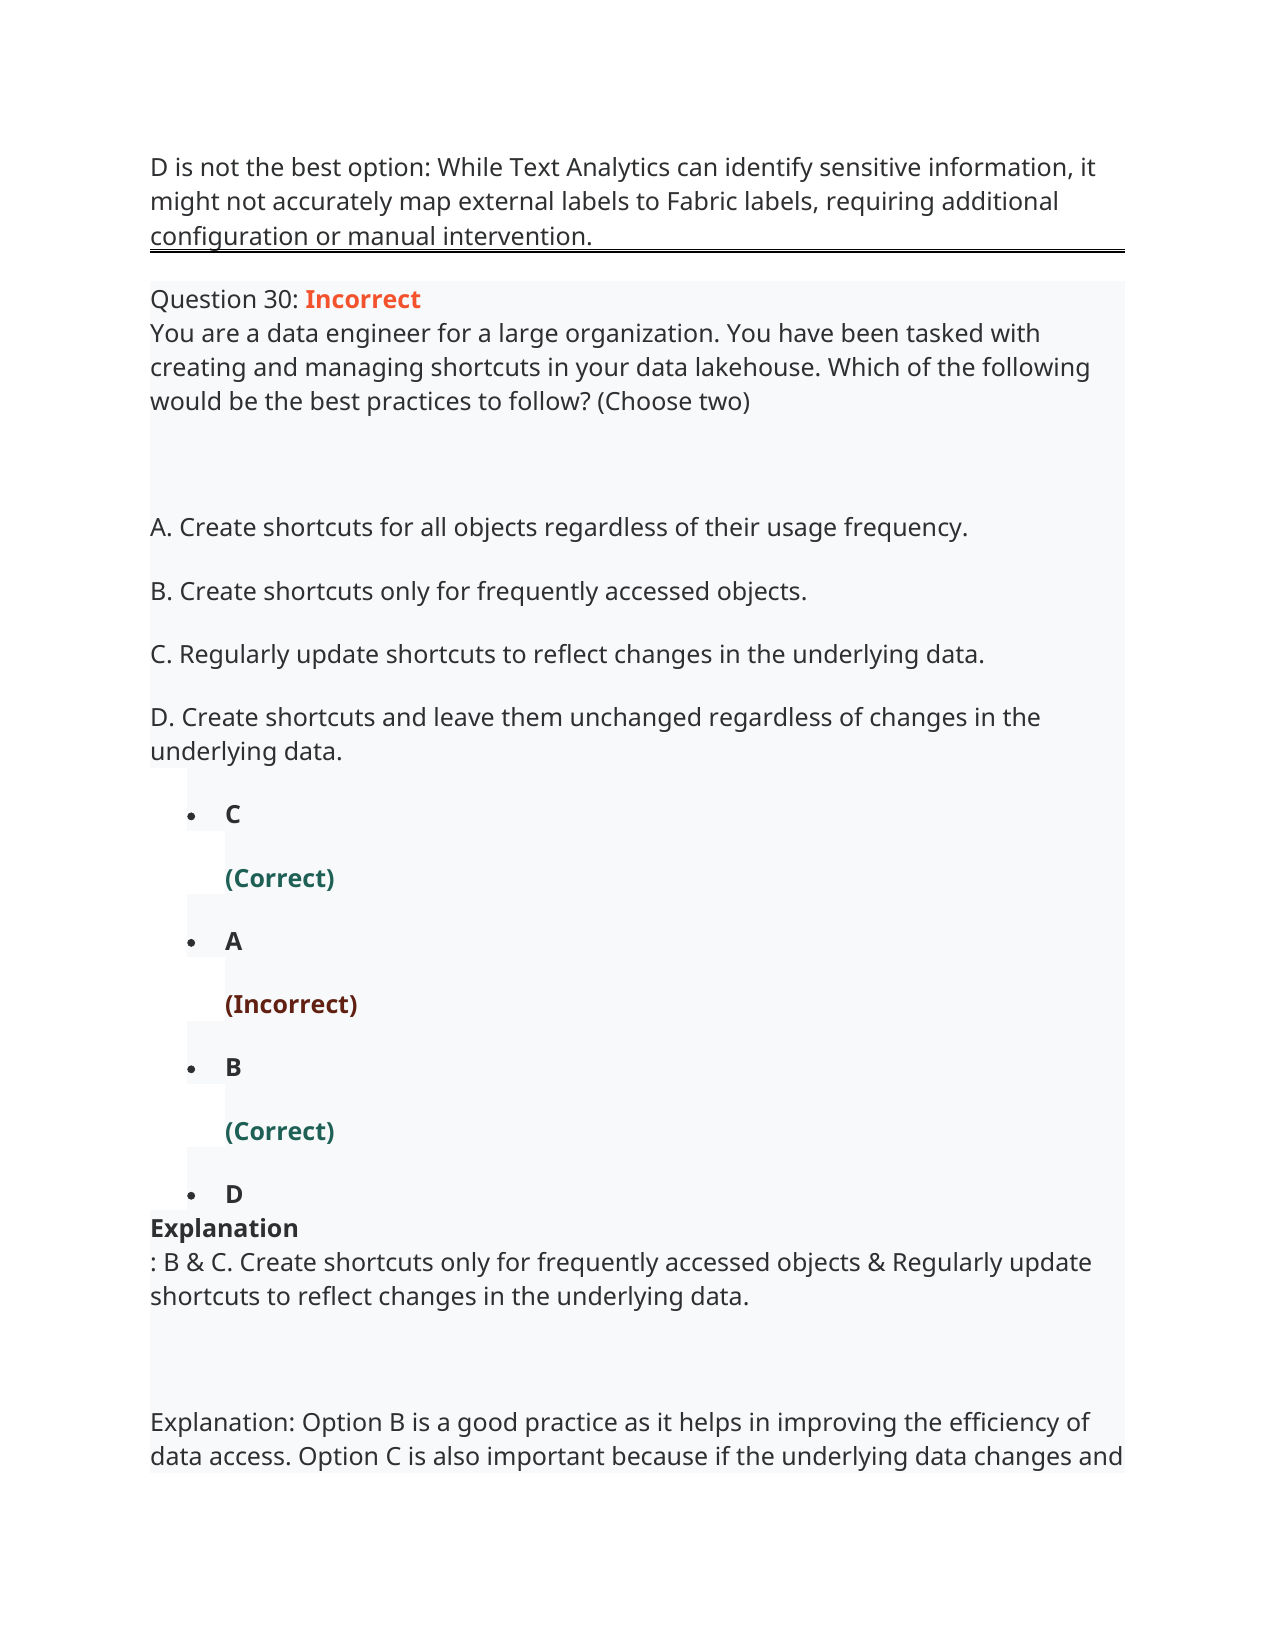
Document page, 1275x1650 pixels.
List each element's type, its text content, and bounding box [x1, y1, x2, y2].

text (Correct) [225, 860, 1125, 894]
text D. Create shortcuts and leave them unchanged regardless of changes in the underlying data. [150, 700, 1125, 768]
text (Incorrect) [225, 987, 1125, 1021]
text C. Regularly update shortcuts to reflect changes in the underlying data. [150, 636, 1125, 671]
list D [187, 1176, 1125, 1210]
text : B & C. Create shortcuts only for frequently accessed objects & Regularly update shortcuts to reflect changes in the underlying data. [150, 1244, 1125, 1313]
text Explanation [150, 1210, 1125, 1244]
text (Correct) [225, 1113, 1125, 1147]
text Question 30: Incorrect [150, 281, 1125, 315]
text B. Create shortcuts only for frequently accessed objects. [150, 573, 1125, 607]
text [150, 1405, 1125, 1473]
list C [187, 797, 1125, 831]
list B [187, 1050, 1125, 1084]
list A [187, 923, 1125, 957]
text D is not the best option: While Text Analytics can identify sensitive information, it might not accurately map external labels to Fabric labels, requiring additional configuration or manual intervention. [150, 150, 1125, 249]
text A. Create shortcuts for all objects regardless of their usage frequency. [150, 510, 1125, 544]
text You are a data engineer for a large organization. You have been tasked with creating and managing shortcuts in your data lakehouse. Which of the following would be the best practices to follow? (Choose two) [150, 315, 1125, 418]
